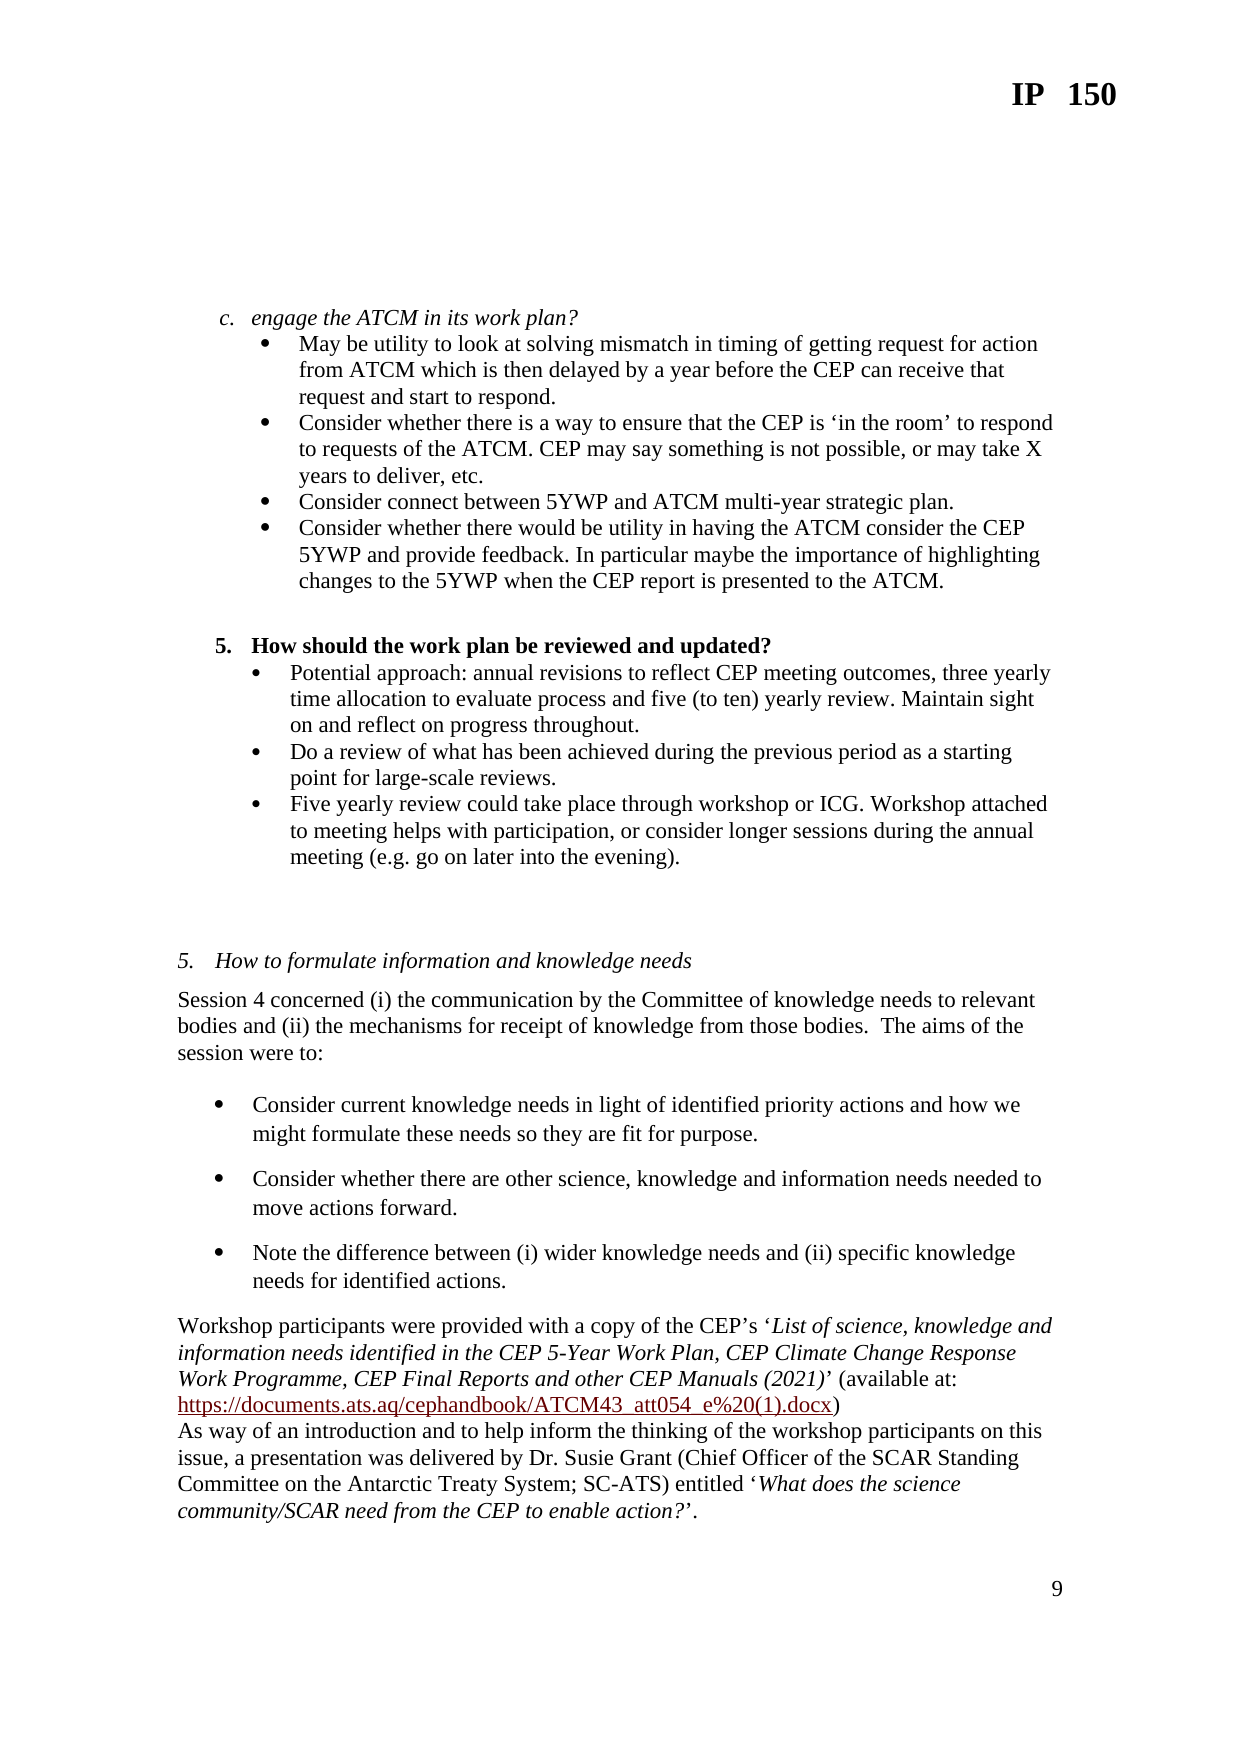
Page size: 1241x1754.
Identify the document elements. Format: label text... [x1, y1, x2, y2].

list Consider whether there are other science, knowledge and information needs needed to move actions forward. [215, 1165, 1063, 1220]
list Consider whether there would be utility in having the ATCM consider the CEP 5YWP and provide feedback. In particular maybe the importance of highlighting changes to the 5YWP when the CEP report is presented to the ATCM. [261, 514, 1063, 593]
text Workshop participants were provided with a copy of the CEP’s ‘List of science, knowledge and information needs identified in the CEP 5-Year Work Plan, CEP Climate Change Response Work Programme, CEP Final Reports and other CEP Manuals (2021)’ (available at: https://documents.ats.aq/cephandbook/ATCM43_att054_e%20(1).docx) [177, 1312, 1063, 1418]
list Consider whether there is a way to ensure that the CEP is ‘in the room’ to respond to requests of the ATCM. CEP may say something is not possible, or may take X years to deliver, etc. [261, 409, 1063, 488]
list Do a review of what has been achieved during the previous period as a starting point for large-scale reviews. [252, 738, 1063, 791]
list Consider connect between 5YWP and ATCM multi-year strategic plan. [261, 488, 1063, 514]
text Session 4 concerned (i) the communication by the Committee of knowledge needs to relevant bodies and (ii) the mechanisms for receipt of knowledge from those bodies. The aims of the session were to: [177, 986, 1063, 1065]
list How should the work plan be reviewed and updated? [215, 632, 1063, 659]
list May be utility to look at solving mismatch in timing of getting request for action from ATCM which is then delayed by a year before the CEP can receive that request and start to respond. [261, 330, 1063, 409]
list engage the ATCM in its work plan? [219, 304, 1063, 330]
list Consider current knowledge needs in light of identified priority actions and how we might formulate these needs so they are fit for purpose. [215, 1092, 1063, 1146]
text As way of an introduction and to help inform the thinking of the workshop participants on this issue, a presentation was delivered by Dr. Susie Grant (Chief Officer of the SCAR Standing Committee on the Antarctic Treaty System; SC-ATS) entitled ‘What does the science community/SCAR need from the CEP to enable action?’. [177, 1418, 1063, 1523]
list How to formulate information and knowledge needs [177, 947, 1063, 974]
list Five yearly review could take place through workshop or ICG. Workshop attached to meeting helps with participation, or consider longer sessions during the annual meeting (e.g. go on later into the evening). [252, 791, 1063, 869]
list Note the difference between (i) wider knowledge needs and (ii) specific knowledge needs for identified actions. [215, 1239, 1063, 1293]
list Potential approach: annual revisions to reflect CEP meeting outcomes, three yearly time allocation to evaluate process and five (to ten) yearly review. Maintain sight on and reflect on progress throughout. [252, 659, 1063, 738]
